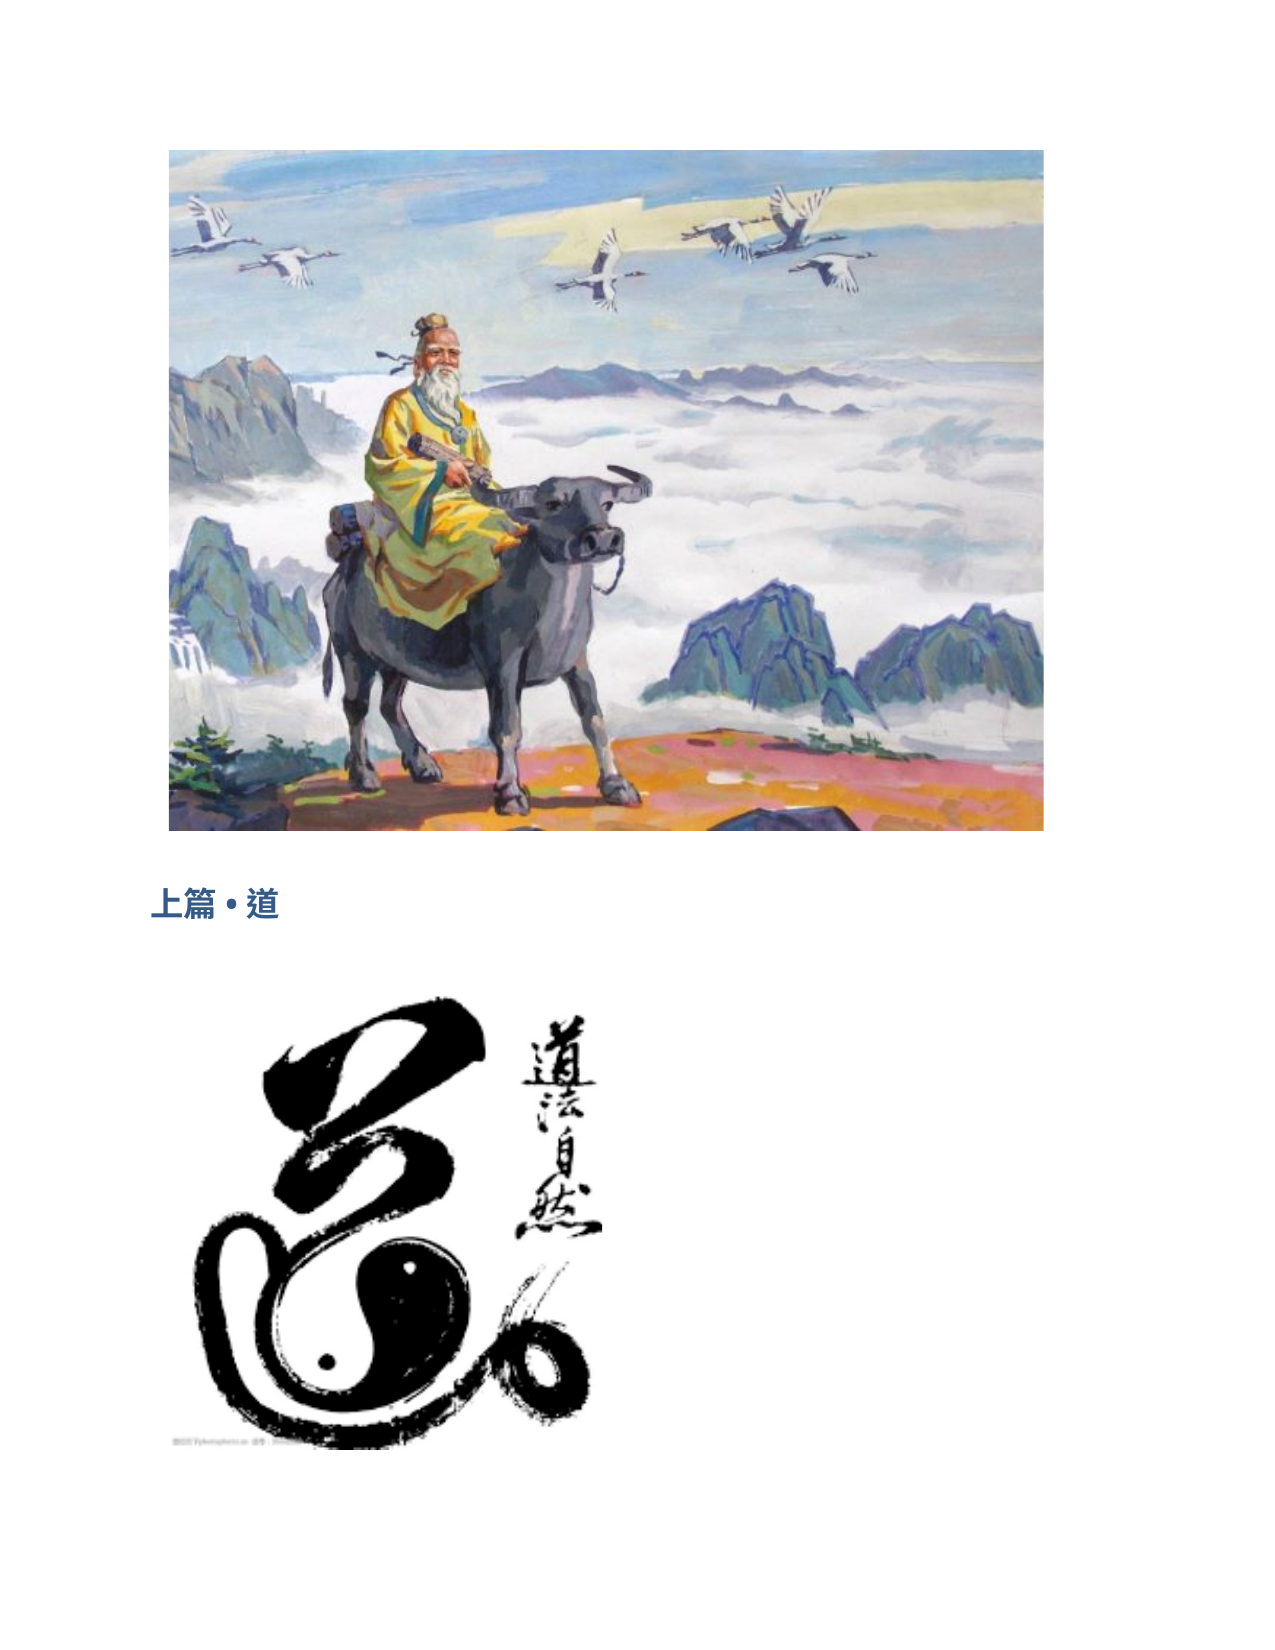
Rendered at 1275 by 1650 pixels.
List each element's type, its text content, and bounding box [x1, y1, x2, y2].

subtitle 上篇 • 道 [150, 881, 1125, 926]
picture [168, 150, 1044, 831]
picture [168, 945, 603, 1450]
